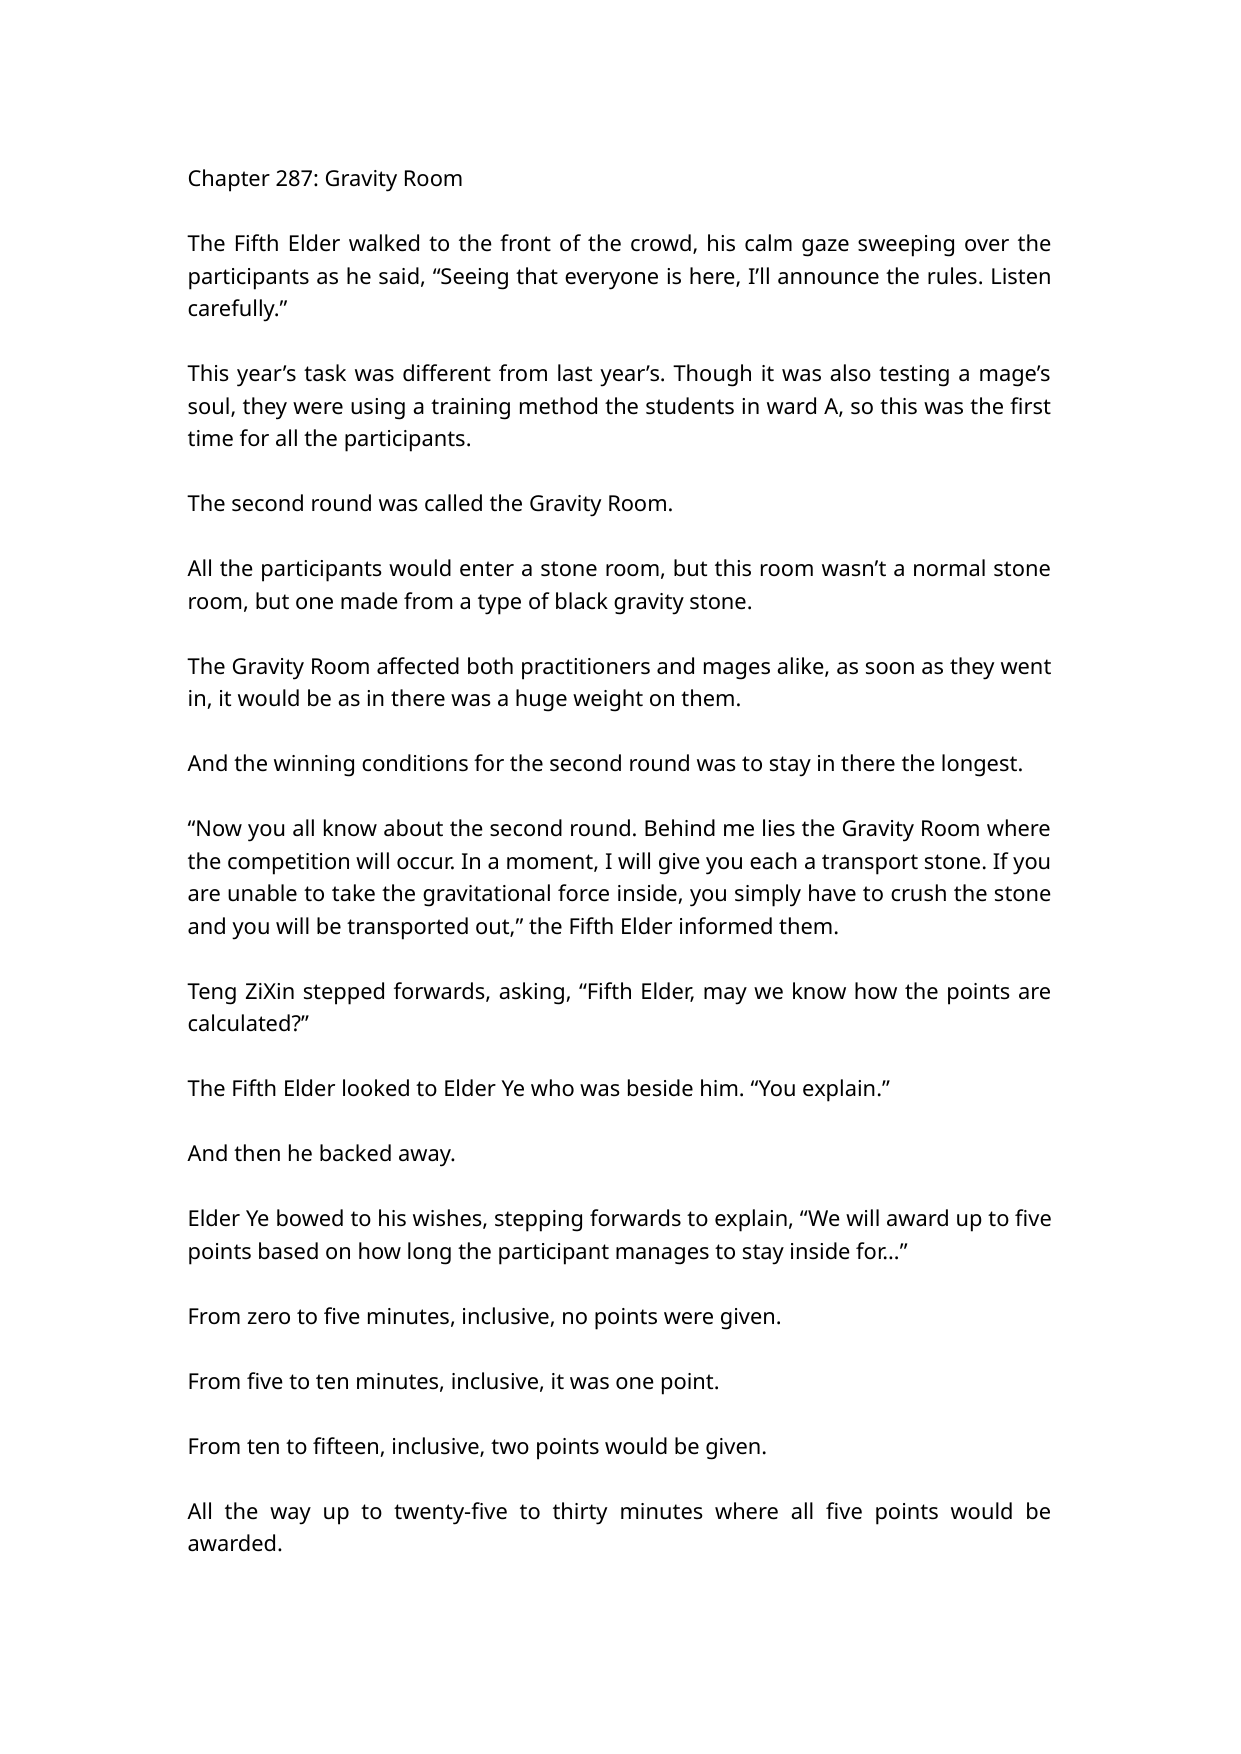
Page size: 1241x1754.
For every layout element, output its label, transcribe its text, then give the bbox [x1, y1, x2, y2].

text The Fifth Elder looked to Elder Ye who was beside him. “You explain.” [187, 1072, 1053, 1104]
text This year’s task was different from last year’s. Though it was also testing a mage’s soul, they were using a training method the students in ward A, so this was the first time for all the participants. [187, 357, 1053, 454]
text The Gravity Room affected both practitioners and mages alike, as soon as they went in, it would be as in there was a huge weight on them. [187, 649, 1053, 714]
text The second round was called the Gravity Room. [187, 487, 1053, 519]
text Teng ZiXin stepped forwards, asking, “Fifth Elder, may we know how the points are calculated?” [187, 974, 1053, 1039]
text All the participants would enter a stone room, but this room wasn’t a normal stone room, but one made from a type of black gravity stone. [187, 552, 1053, 617]
text From ten to fifteen, inclusive, two points would be given. [187, 1429, 1053, 1462]
text And then he backed away. [187, 1137, 1053, 1169]
text From five to ten minutes, inclusive, it was one point. [187, 1364, 1053, 1397]
text The Fifth Elder walked to the front of the crowd, his calm gaze sweeping over the participants as he said, “Seeing that everyone is here, I’ll announce the rules. Listen carefully.” [187, 227, 1053, 324]
text All the way up to twenty-five to thirty minutes where all five points would be awarded. [187, 1494, 1053, 1559]
text Chapter 287: Gravity Room [187, 162, 1053, 194]
text “Now you all know about the second round. Behind me lies the Gravity Room where the competition will occur. In a moment, I will give you each a transport stone. If you are unable to take the gravitational force inside, you simply have to crush the stone and you will be transported out,” the Fifth Elder informed them. [187, 812, 1053, 942]
text Elder Ye bowed to his wishes, stepping forwards to explain, “We will award up to five points based on how long the participant manages to stay inside for…” [187, 1202, 1053, 1267]
text From zero to five minutes, inclusive, no points were given. [187, 1299, 1053, 1332]
text And the winning conditions for the second round was to stay in there the longest. [187, 747, 1053, 779]
